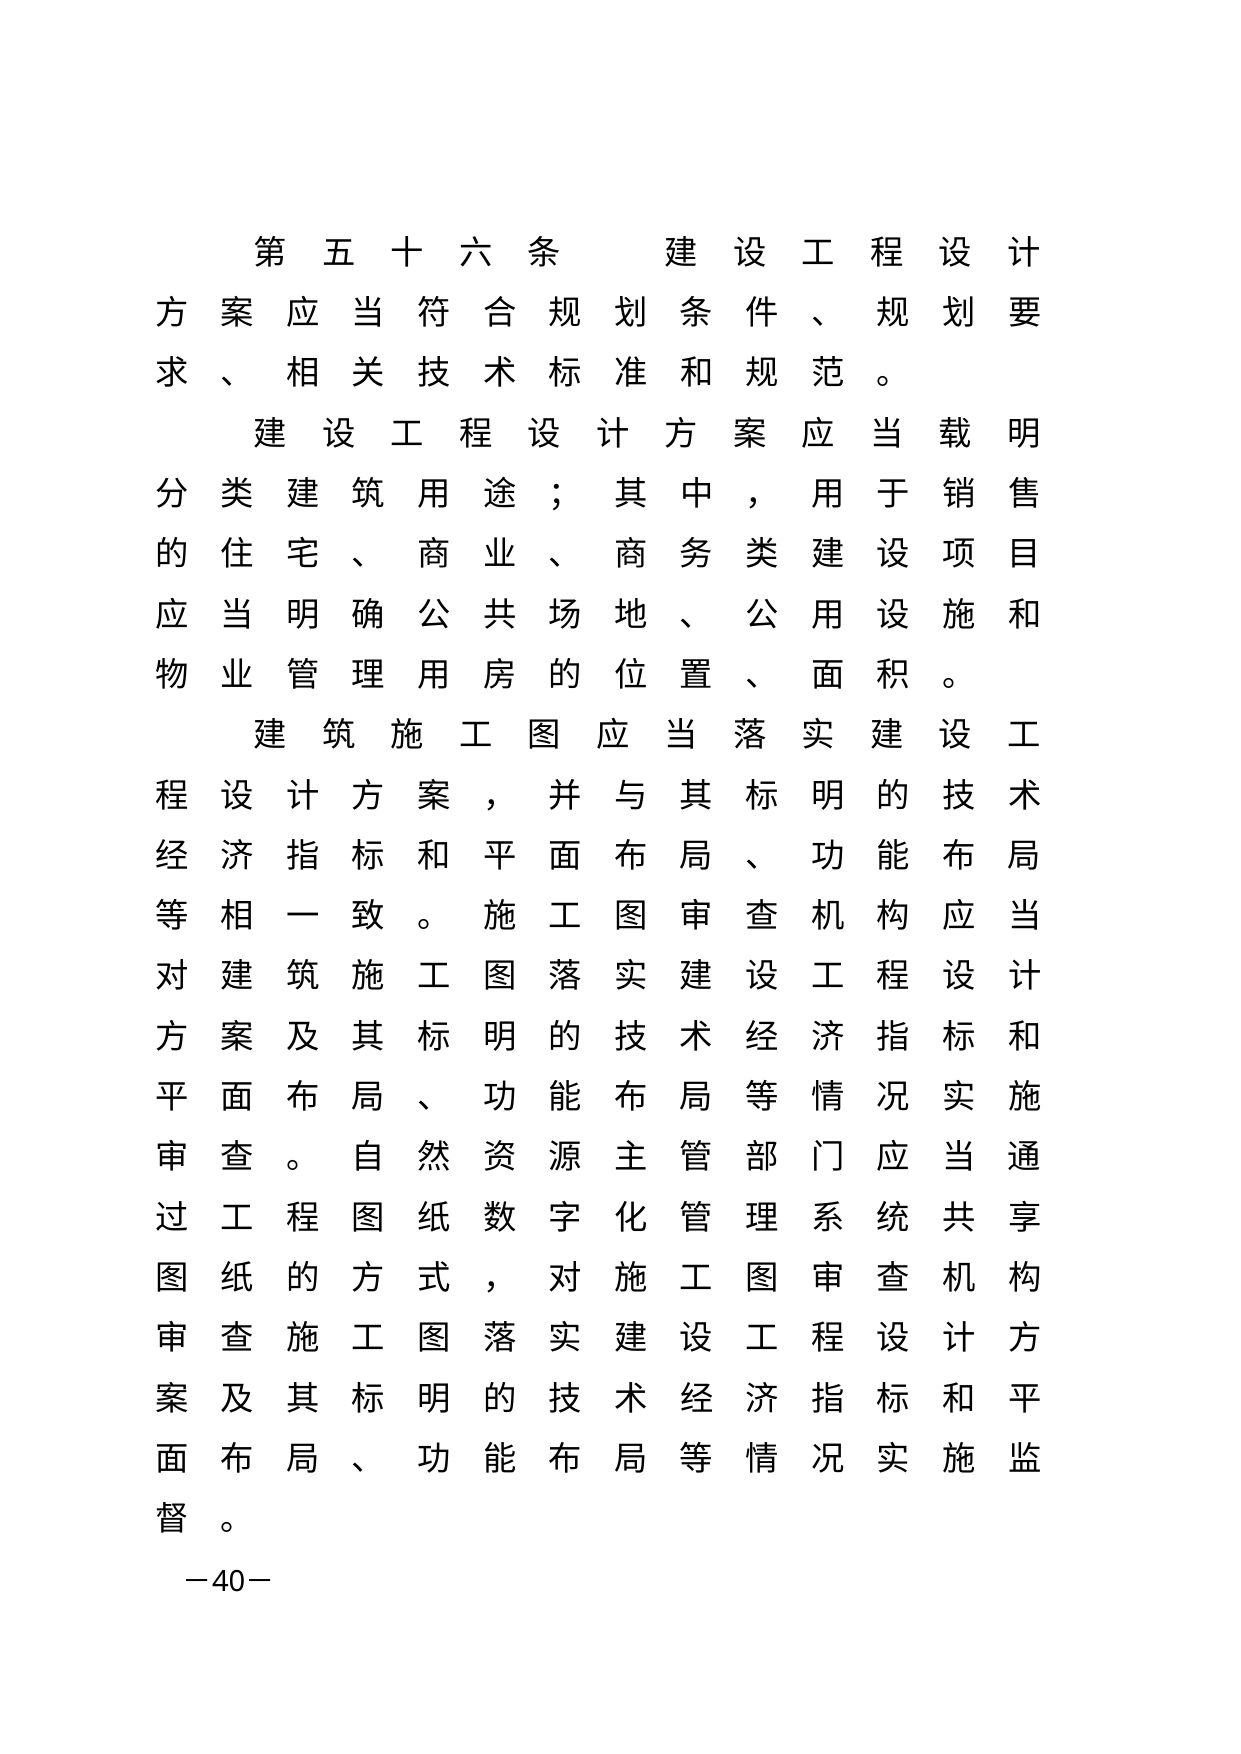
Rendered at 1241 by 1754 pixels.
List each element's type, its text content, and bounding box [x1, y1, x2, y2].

text 第五十六条 建设工程设计方案应当符合规划条件、规划要求、相关技术标准和规范。 [155, 219, 1073, 400]
text 建设工程设计方案应当载明分类建筑用途；其中，用于销售的住宅、商业、商务类建设项目应当明确公共场地、公用设施和物业管理用房的位置、面积。 [155, 400, 1073, 702]
text 建筑施工图应当落实建设工程设计方案，并与其标明的技术经济指标和平面布局、功能布局等相一致。施工图审查机构应当对建筑施工图落实建设工程设计方案及其标明的技术经济指标和平面布局、功能布局等情况实施审查。自然资源主管部门应当通过工程图纸数字化管理系统共享图纸的方式，对施工图审查机构审查施工图落实建设工程设计方案及其标明的技术经济指标和平面布局、功能布局等情况实施监督。 [155, 702, 1073, 1546]
